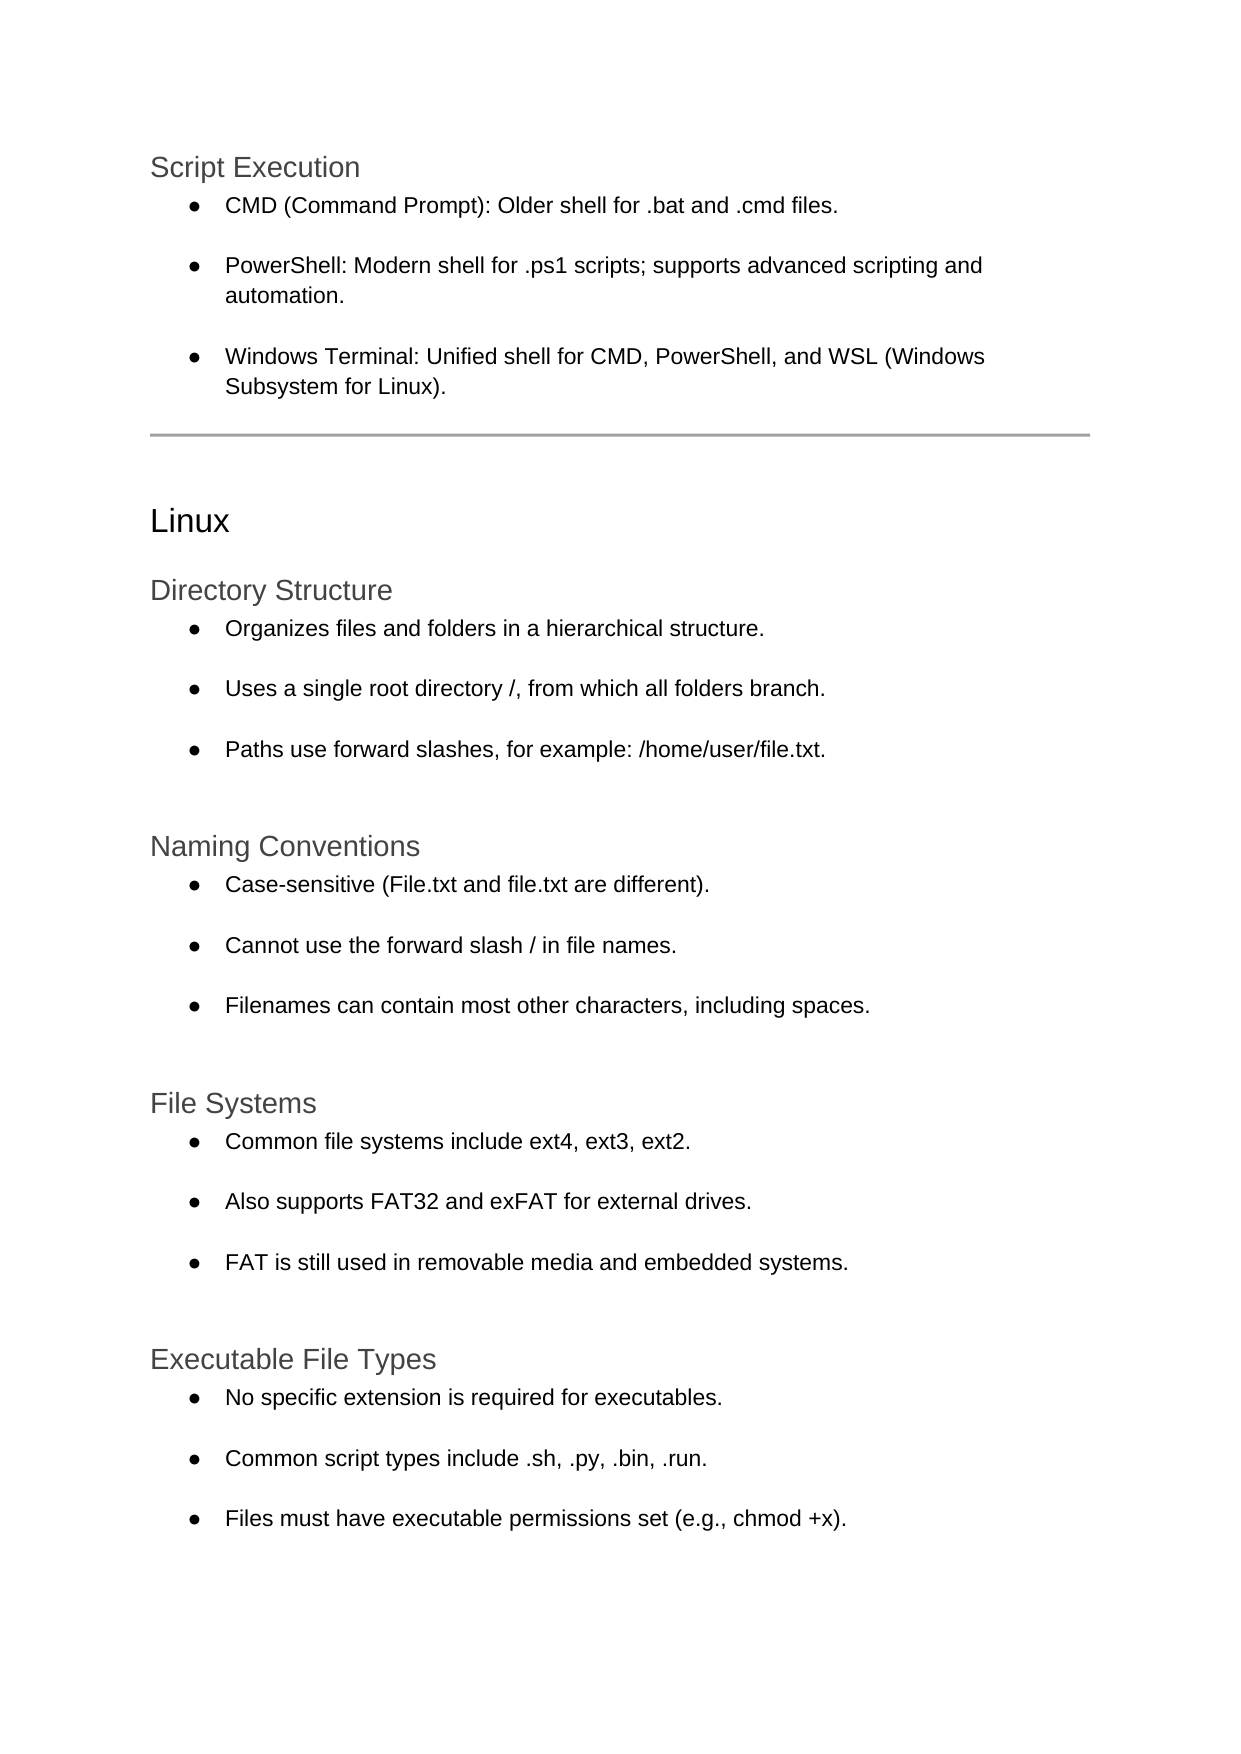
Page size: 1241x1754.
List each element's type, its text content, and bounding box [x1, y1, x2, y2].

subtitle Script Execution [150, 150, 1090, 183]
list CMD (Command Prompt): Older shell for .bat and .cmd files. [187, 192, 1090, 248]
list Also supports FAT32 and exFAT for external drives. [187, 1188, 1090, 1245]
list PowerShell: Modern shell for .ps1 scripts; supports advanced scripting and automation. [187, 252, 1090, 339]
list Cannot use the forward slash / in file names. [187, 932, 1090, 988]
list Common file systems include ext4, ext3, ext2. [187, 1128, 1090, 1184]
subtitle File Systems [150, 1086, 1090, 1119]
list Uses a single root directory /, from which all folders branch. [187, 675, 1090, 732]
list FAT is still used in removable media and embedded systems. [187, 1249, 1090, 1305]
subtitle Directory Structure [150, 573, 1090, 607]
list Windows Terminal: Unified shell for CMD, PowerShell, and WSL (Windows Subsystem for Linux). [187, 343, 1090, 430]
list Paths use forward slashes, for example: /home/user/file.txt. [187, 736, 1090, 792]
subtitle Linux [150, 501, 1090, 540]
list Files must have executable permissions set (e.g., chmod +x). [187, 1505, 1090, 1562]
list Common script types include .sh, .py, .bin, .run. [187, 1445, 1090, 1501]
list Organizes files and folders in a hierarchical structure. [187, 615, 1090, 671]
subtitle Naming Conventions [150, 829, 1090, 863]
list No specific extension is required for executables. [187, 1384, 1090, 1441]
list Filenames can contain most other characters, including spaces. [187, 992, 1090, 1049]
subtitle Executable File Types [150, 1342, 1090, 1376]
list Case-sensitive (File.txt and file.txt are different). [187, 871, 1090, 928]
